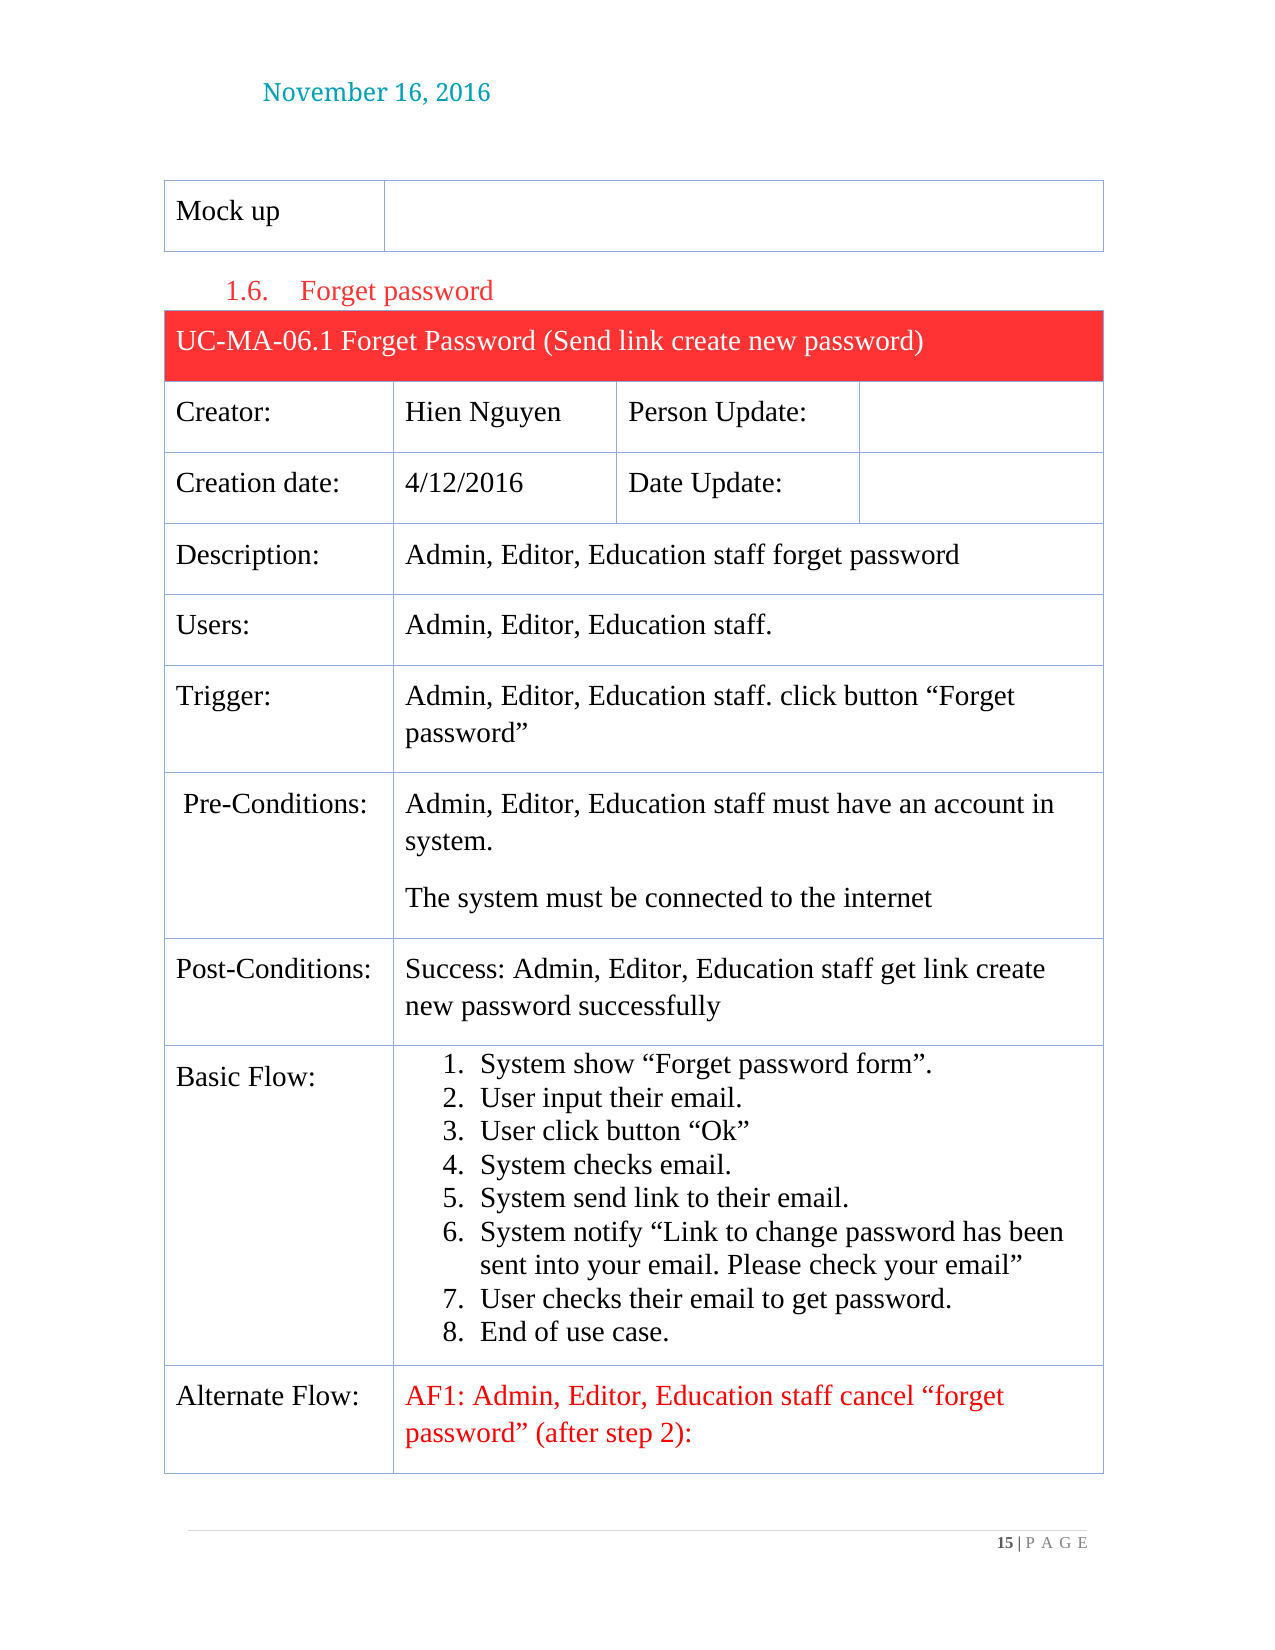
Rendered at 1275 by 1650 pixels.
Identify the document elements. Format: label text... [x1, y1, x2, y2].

table_cell [860, 382, 1103, 452]
table_cell Basic Flow: [165, 1046, 393, 1365]
table_cell Admin, Editor, Education staff forget password [394, 524, 1103, 594]
table_cell Alternate Flow: [165, 1366, 393, 1472]
table_cell 4/12/2016 [394, 453, 616, 523]
table_cell [385, 181, 1103, 251]
table_cell System show “Forget password form”. User input their email. User click button “Ok” System checks email. System send link to their email. System notify “Link to change password has been sent into your email. Please check your email” User checks their email to get password. End of use case. [394, 1046, 1103, 1365]
table_cell Pre-Conditions: [165, 773, 393, 938]
table_cell Date Update: [617, 453, 859, 523]
table_cell Creator: [165, 382, 393, 452]
table_cell Creation date: [165, 453, 393, 523]
table_cell Admin, Editor, Education staff. click button “Forget password” [394, 666, 1103, 772]
table_cell Hien Nguyen [394, 382, 616, 452]
table_cell Post-Conditions: [165, 939, 393, 1045]
table_cell Success: Admin, Editor, Education staff get link create new password successfully [394, 939, 1103, 1045]
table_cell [394, 1366, 1103, 1472]
table_cell Admin, Editor, Education staff must have an account in system. The system must be connected to the internet [394, 773, 1103, 938]
table_cell [860, 453, 1103, 523]
table_cell Description: [165, 524, 393, 594]
table_cell Admin, Editor, Education staff. [394, 595, 1103, 665]
table_cell Mock up [165, 181, 384, 251]
table_header UC-MA-06.1 Forget Password (Send link create new password) [165, 311, 1103, 381]
subtitle Forget password [225, 273, 1087, 307]
table_cell Trigger: [165, 666, 393, 772]
table_cell Person Update: [617, 382, 859, 452]
table_cell Users: [165, 595, 393, 665]
